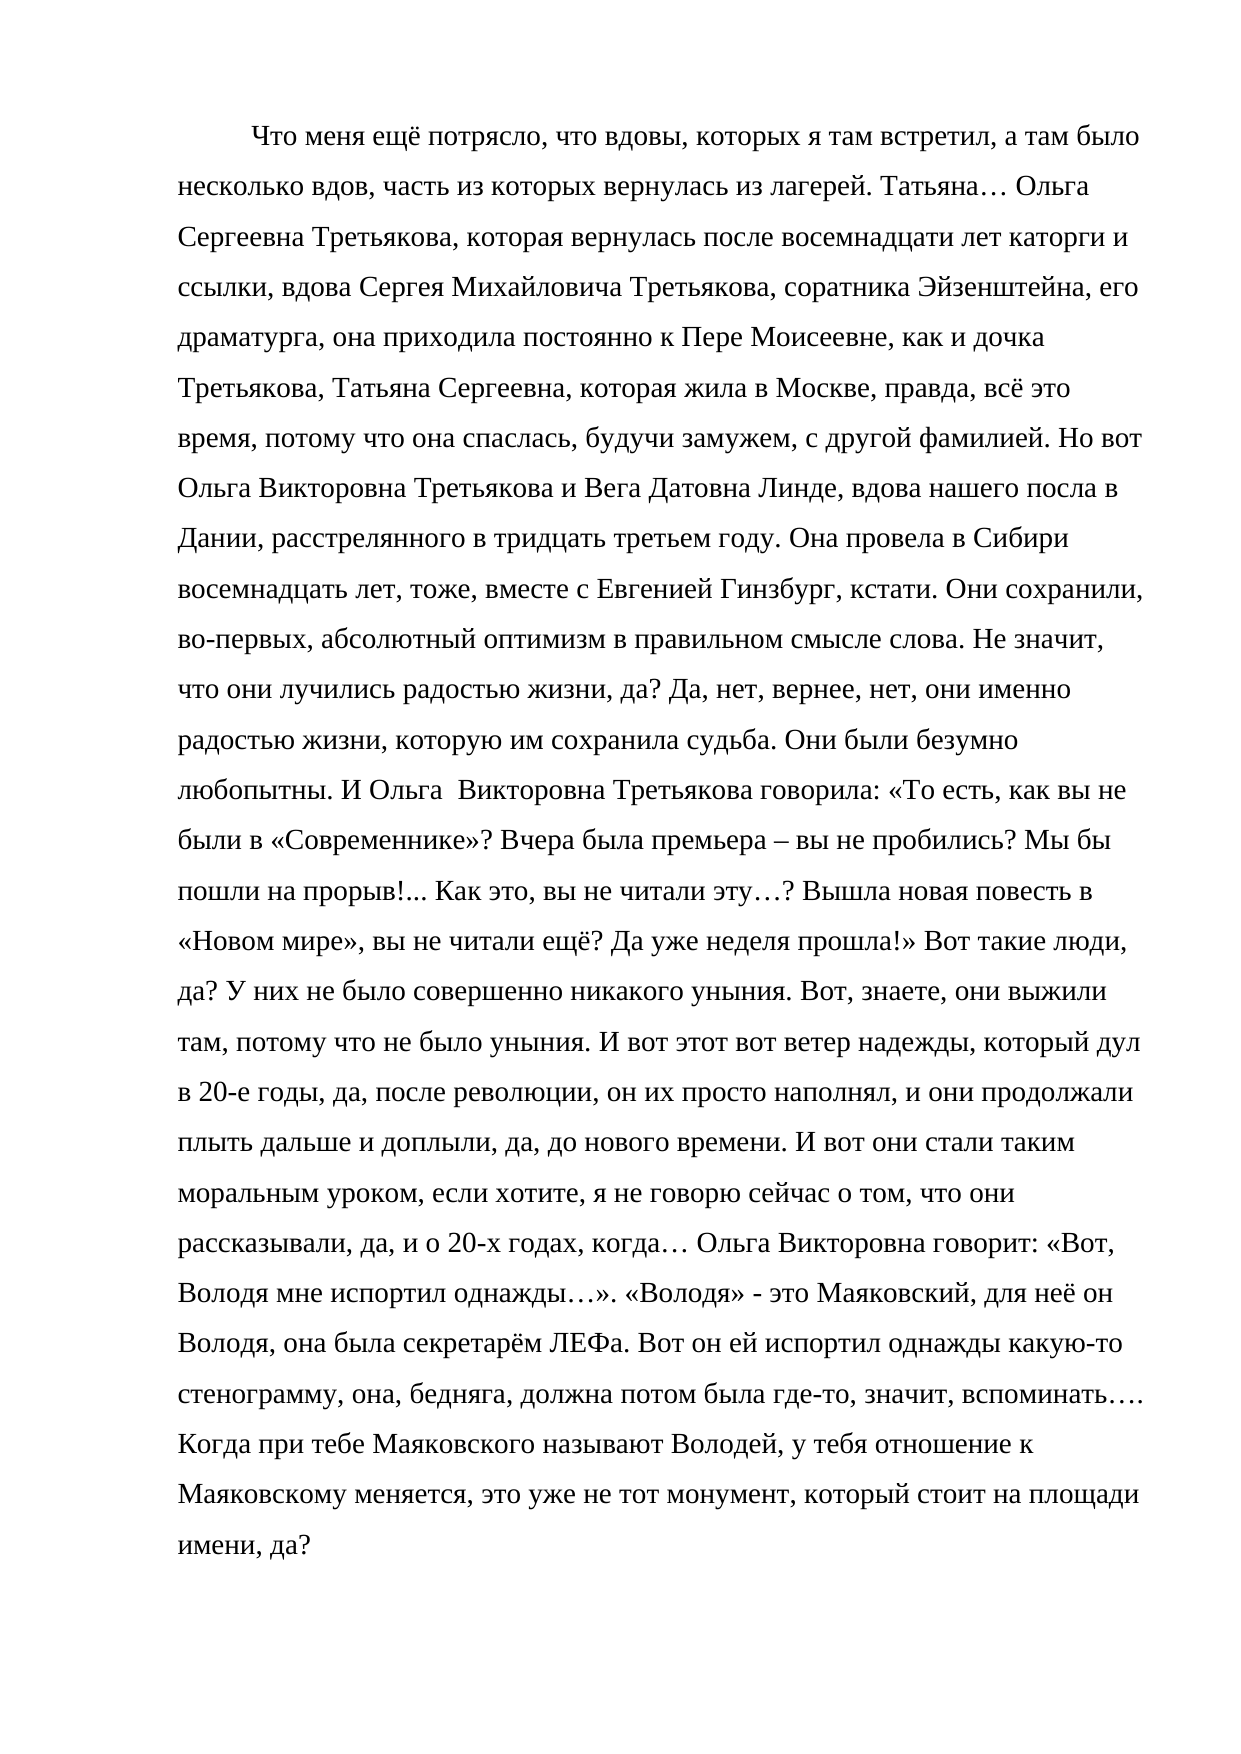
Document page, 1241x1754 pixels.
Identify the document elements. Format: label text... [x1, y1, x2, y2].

text Что меня ещё потрясло, что вдовы, которых я там встретил, а там было несколько вдов, часть из которых вернулась из лагерей. Татьяна… Ольга Сергеевна Третьякова, которая вернулась после восемнадцати лет каторги и ссылки, вдова Сергея Михайловича Третьякова, соратника Эйзенштейна, его драматурга, она приходила постоянно к Пере Моисеевне, как и дочка Третьякова, Татьяна Сергеевна, которая жила в Москве, правда, всё это время, потому что она спаслась, будучи замужем, с другой фамилией. Но вот Ольга Викторовна Третьякова и Вега Датовна Линде, вдова нашего посла в Дании, расстрелянного в тридцать третьем году. Она провела в Сибири восемнадцать лет, тоже, вместе с Евгенией Гинзбург, кстати. Они сохранили, во-первых, абсолютный оптимизм в правильном смысле слова. Не значит, что они лучились радостью жизни, да? Да, нет, вернее, нет, они именно радостью жизни, которую им сохранила судьба. Они были безумно любопытны. И Ольга Викторовна Третьякова говорила: «То есть, как вы не были в «Современнике»? Вчера была премьера – вы не пробились? Мы бы пошли на прорыв!... Как это, вы не читали эту…? Вышла новая повесть в «Новом мире», вы не читали ещё? Да уже неделя прошла!» Вот такие люди, да? У них не было совершенно никакого уныния. Вот, знаете, они выжили там, потому что не было уныния. И вот этот вот ветер надежды, который дул в 20-е годы, да, после революции, он их просто наполнял, и они продолжали плыть дальше и доплыли, да, до нового времени. И вот они стали таким моральным уроком, если хотите, я не говорю сейчас о том, что они рассказывали, да, и о 20-х годах, когда… Ольга Викторовна говорит: «Вот, Володя мне испортил однажды…». «Володя» - это Маяковский, для неё он Володя, она была секретарём ЛЕФа. Вот он ей испортил однажды какую-то стенограмму, она, бедняга, должна потом была где-то, значит, вспоминать…. Когда при тебе Маяковского называют Володей, у тебя отношение к Маяковскому меняется, это уже не тот монумент, который стоит на площади имени, да? [177, 118, 1152, 1560]
